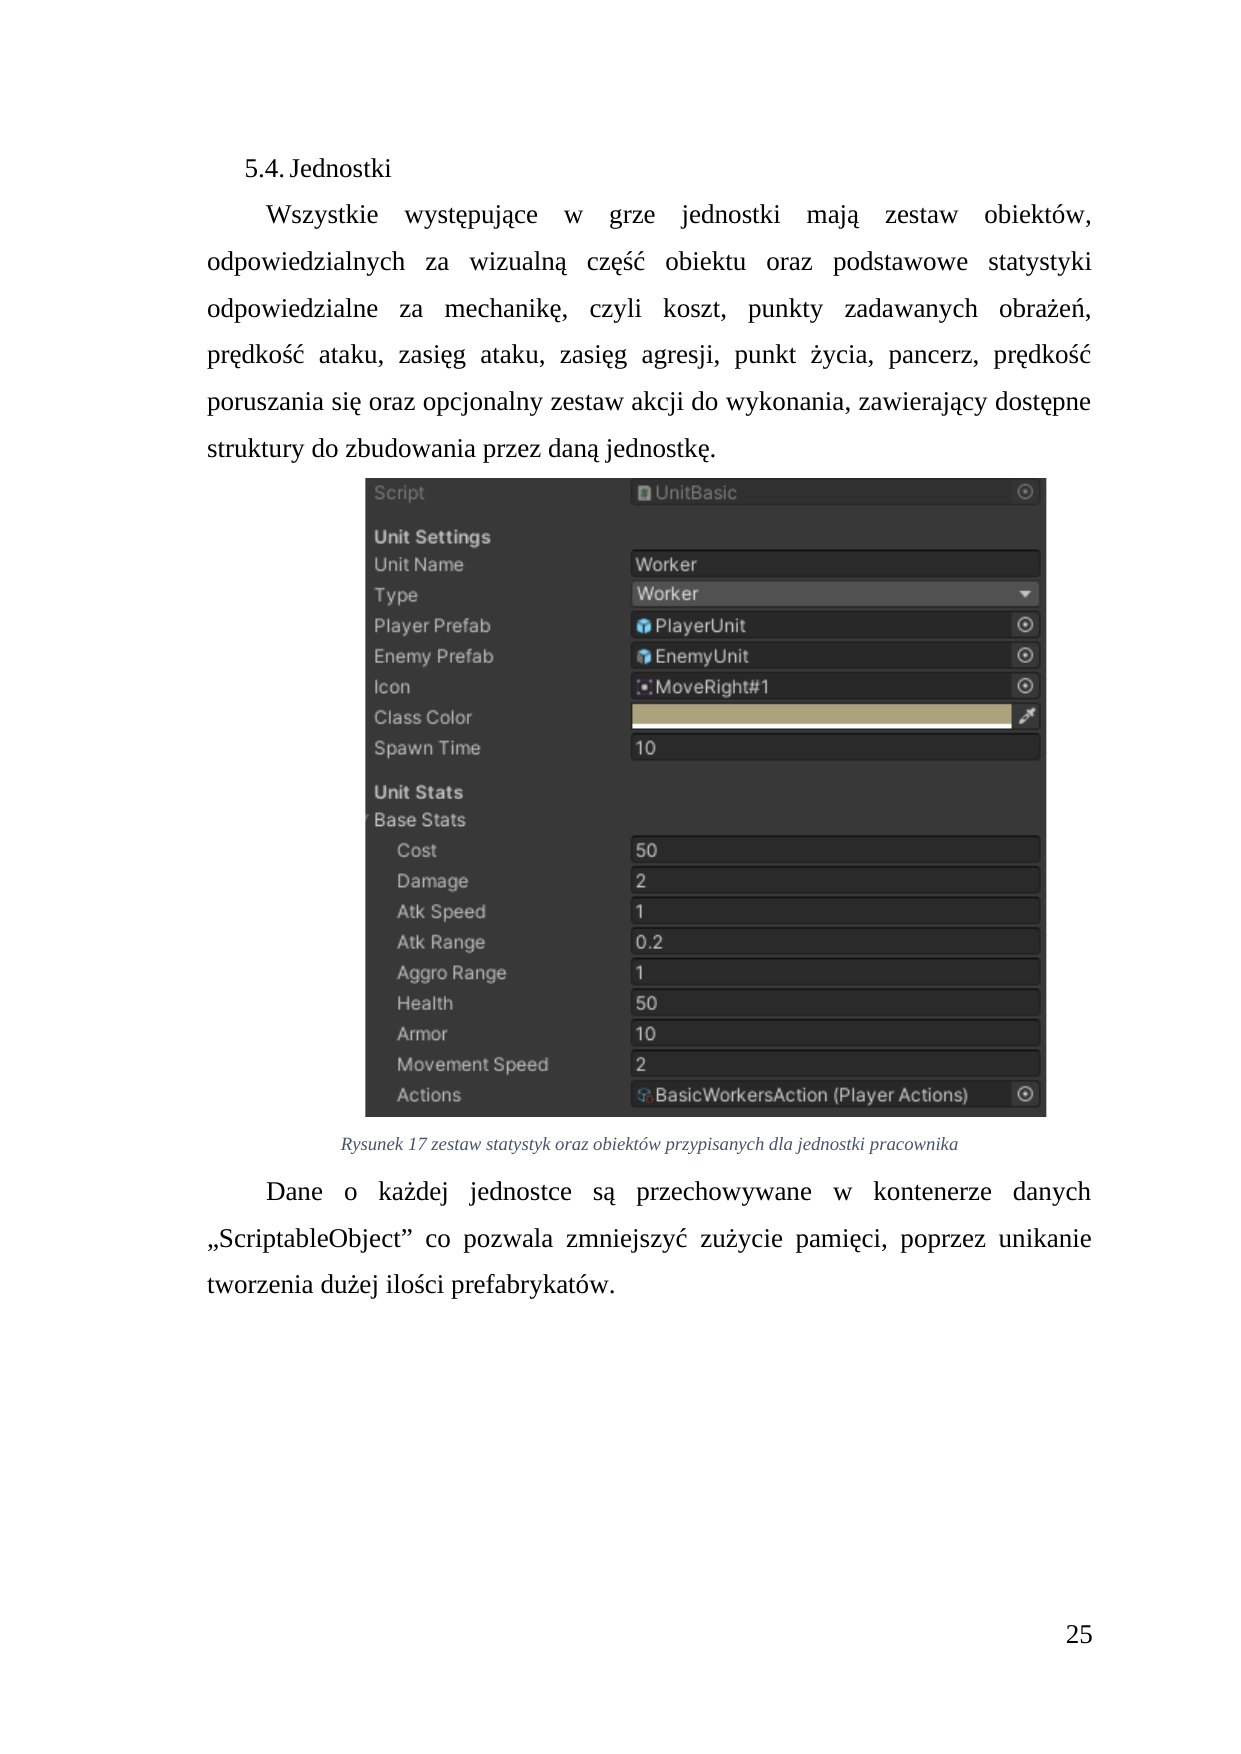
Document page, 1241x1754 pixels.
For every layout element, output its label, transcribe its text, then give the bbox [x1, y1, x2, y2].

text Wszystkie występujące w grze jednostki mają zestaw obiektów, odpowiedzialnych za wizualną część obiektu oraz podstawowe statystyki odpowiedzialne za mechanikę, czyli koszt, punkty zadawanych obrażeń, prędkość ataku, zasięg ataku, zasięg agresji, punkt życia, pancerz, prędkość poruszania się oraz opcjonalny zestaw akcji do wykonania, zawierający dostępne struktury do zbudowania przez daną jednostkę. [207, 198, 1092, 463]
text Rysunek 17 zestaw statystyk oraz obiektów przypisanych dla jednostki pracownika [207, 1133, 1092, 1154]
text Jednostki [244, 152, 1092, 183]
text Dane o każdej jednostce są przechowywane w kontenerze danych „ScriptableObject” co pozwala zmniejszyć zużycie pamięci, poprzez unikanie tworzenia dużej ilości prefabrykatów. [207, 1175, 1092, 1299]
picture [365, 478, 1047, 1117]
